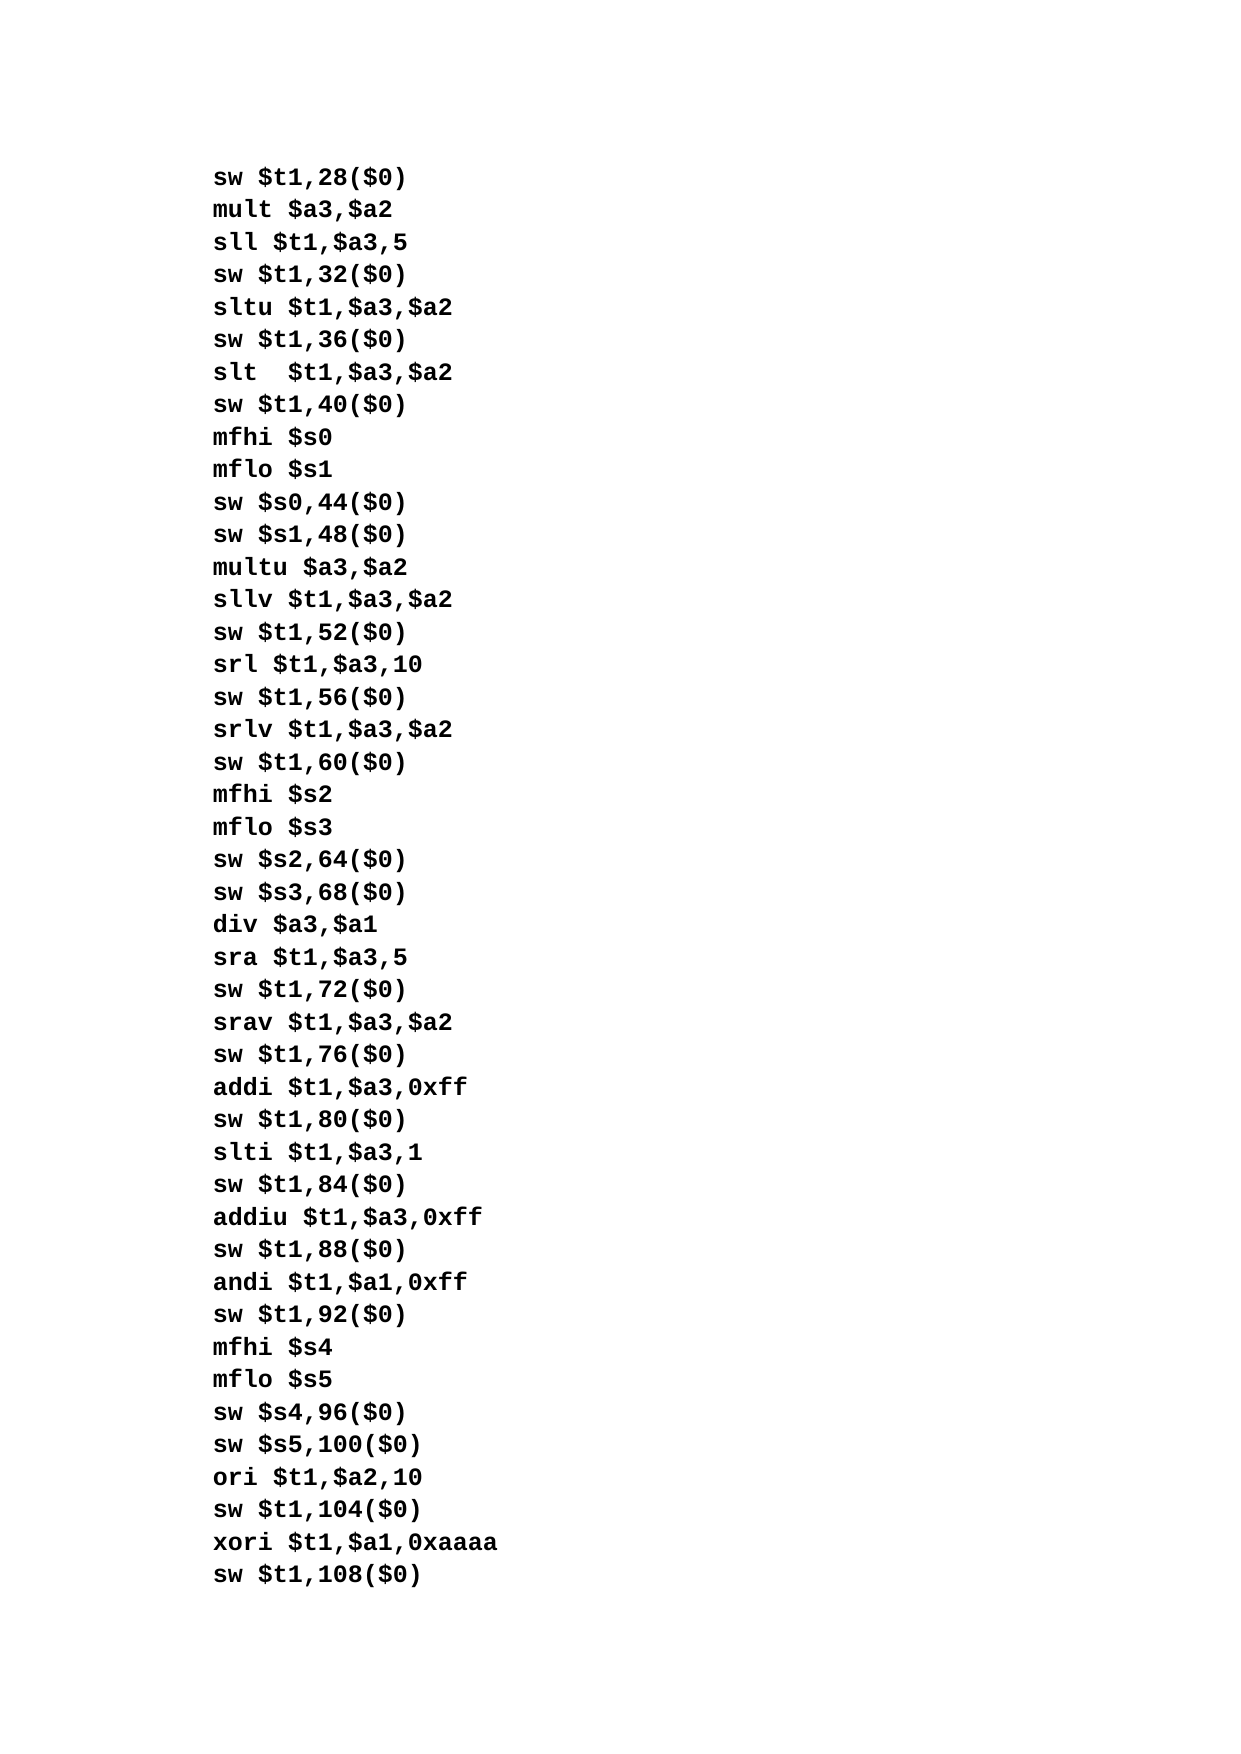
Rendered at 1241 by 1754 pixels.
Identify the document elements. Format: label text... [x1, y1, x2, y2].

text sw $s0,44($0) [187, 487, 1053, 519]
text sw $t1,28($0) [187, 162, 1053, 194]
text addi $t1,$a3,0xff [187, 1072, 1053, 1104]
text sw $t1,88($0) [187, 1234, 1053, 1267]
text andi $t1,$a1,0xff [187, 1267, 1053, 1299]
text sw $s3,68($0) [187, 877, 1053, 909]
text srl $t1,$a3,10 [187, 649, 1053, 682]
text addiu $t1,$a3,0xff [187, 1202, 1053, 1234]
text sw $t1,108($0) [187, 1559, 1053, 1592]
text mflo $s1 [187, 454, 1053, 487]
text sw $t1,40($0) [187, 389, 1053, 422]
text multu $a3,$a2 [187, 552, 1053, 584]
text sw $t1,32($0) [187, 259, 1053, 292]
text sw $t1,80($0) [187, 1104, 1053, 1137]
text sw $t1,60($0) [187, 747, 1053, 779]
text mflo $s5 [187, 1364, 1053, 1397]
text mfhi $s2 [187, 779, 1053, 812]
text sw $t1,104($0) [187, 1494, 1053, 1527]
text sw $s1,48($0) [187, 519, 1053, 552]
text mult $a3,$a2 [187, 194, 1053, 227]
text mflo $s3 [187, 812, 1053, 844]
text sw $s2,64($0) [187, 844, 1053, 877]
text slt $t1,$a3,$a2 [187, 357, 1053, 389]
text sw $t1,36($0) [187, 324, 1053, 357]
text srlv $t1,$a3,$a2 [187, 714, 1053, 747]
text sw $t1,84($0) [187, 1169, 1053, 1202]
text xori $t1,$a1,0xaaaa [187, 1527, 1053, 1559]
text mfhi $s4 [187, 1332, 1053, 1364]
text sw $t1,92($0) [187, 1299, 1053, 1332]
text sw $t1,76($0) [187, 1039, 1053, 1072]
text ori $t1,$a2,10 [187, 1462, 1053, 1494]
text sw $t1,72($0) [187, 974, 1053, 1007]
text sra $t1,$a3,5 [187, 942, 1053, 974]
text sw $s5,100($0) [187, 1429, 1053, 1462]
text sltu $t1,$a3,$a2 [187, 292, 1053, 324]
text sll $t1,$a3,5 [187, 227, 1053, 259]
text div $a3,$a1 [187, 909, 1053, 942]
text srav $t1,$a3,$a2 [187, 1007, 1053, 1039]
text sw $t1,56($0) [187, 682, 1053, 714]
text mfhi $s0 [187, 422, 1053, 454]
text sw $s4,96($0) [187, 1397, 1053, 1429]
text sw $t1,52($0) [187, 617, 1053, 649]
text sllv $t1,$a3,$a2 [187, 584, 1053, 617]
text slti $t1,$a3,1 [187, 1137, 1053, 1169]
